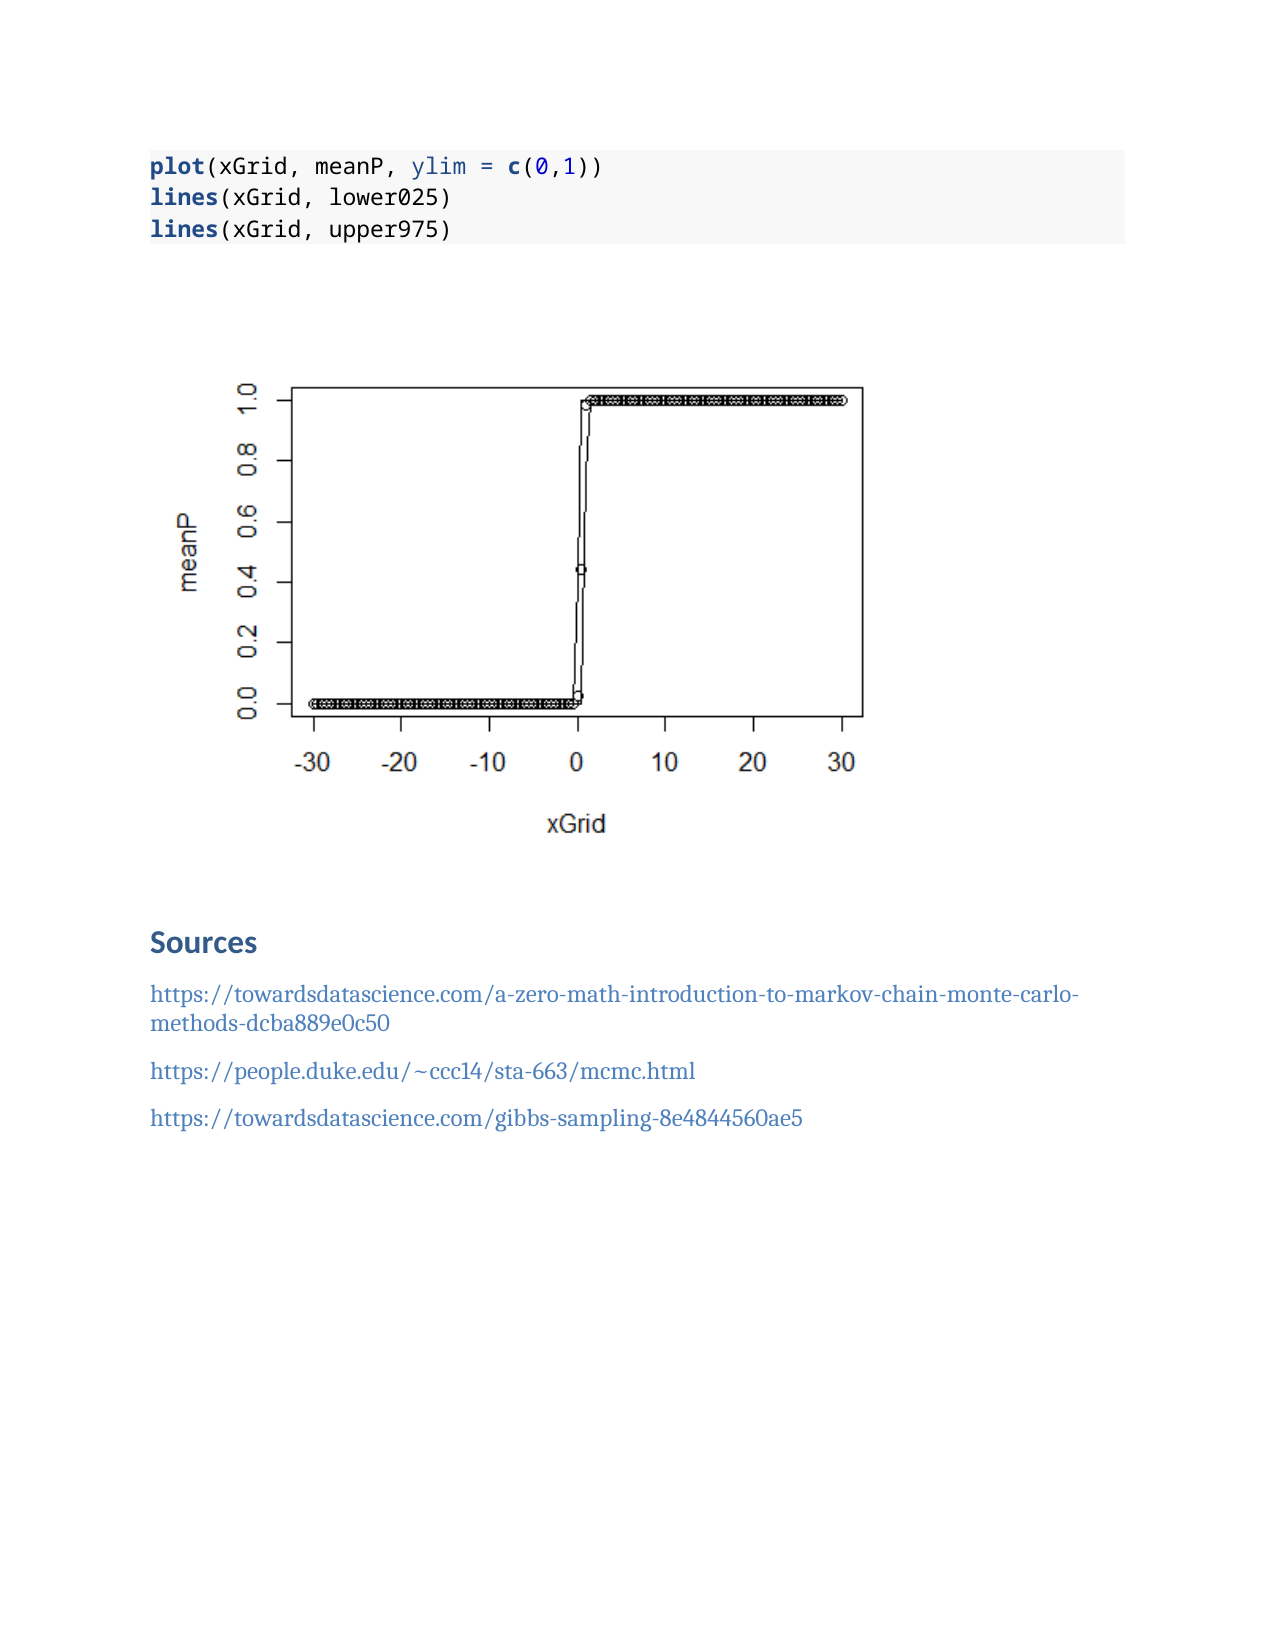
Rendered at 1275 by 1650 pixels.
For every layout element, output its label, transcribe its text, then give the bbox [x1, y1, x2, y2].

text https://people.duke.edu/~ccc14/sta-663/mcmc.html [150, 1057, 1125, 1085]
picture [168, 264, 927, 871]
text https://towardsdatascience.com/gibbs-sampling-8e4844560ae5 [150, 1104, 1125, 1133]
text https://towardsdatascience.com/a-zero-math-introduction-to-markov-chain-monte-carlo-methods-dcba889e0c50 [150, 980, 1125, 1038]
subtitle Sources [150, 921, 1125, 962]
